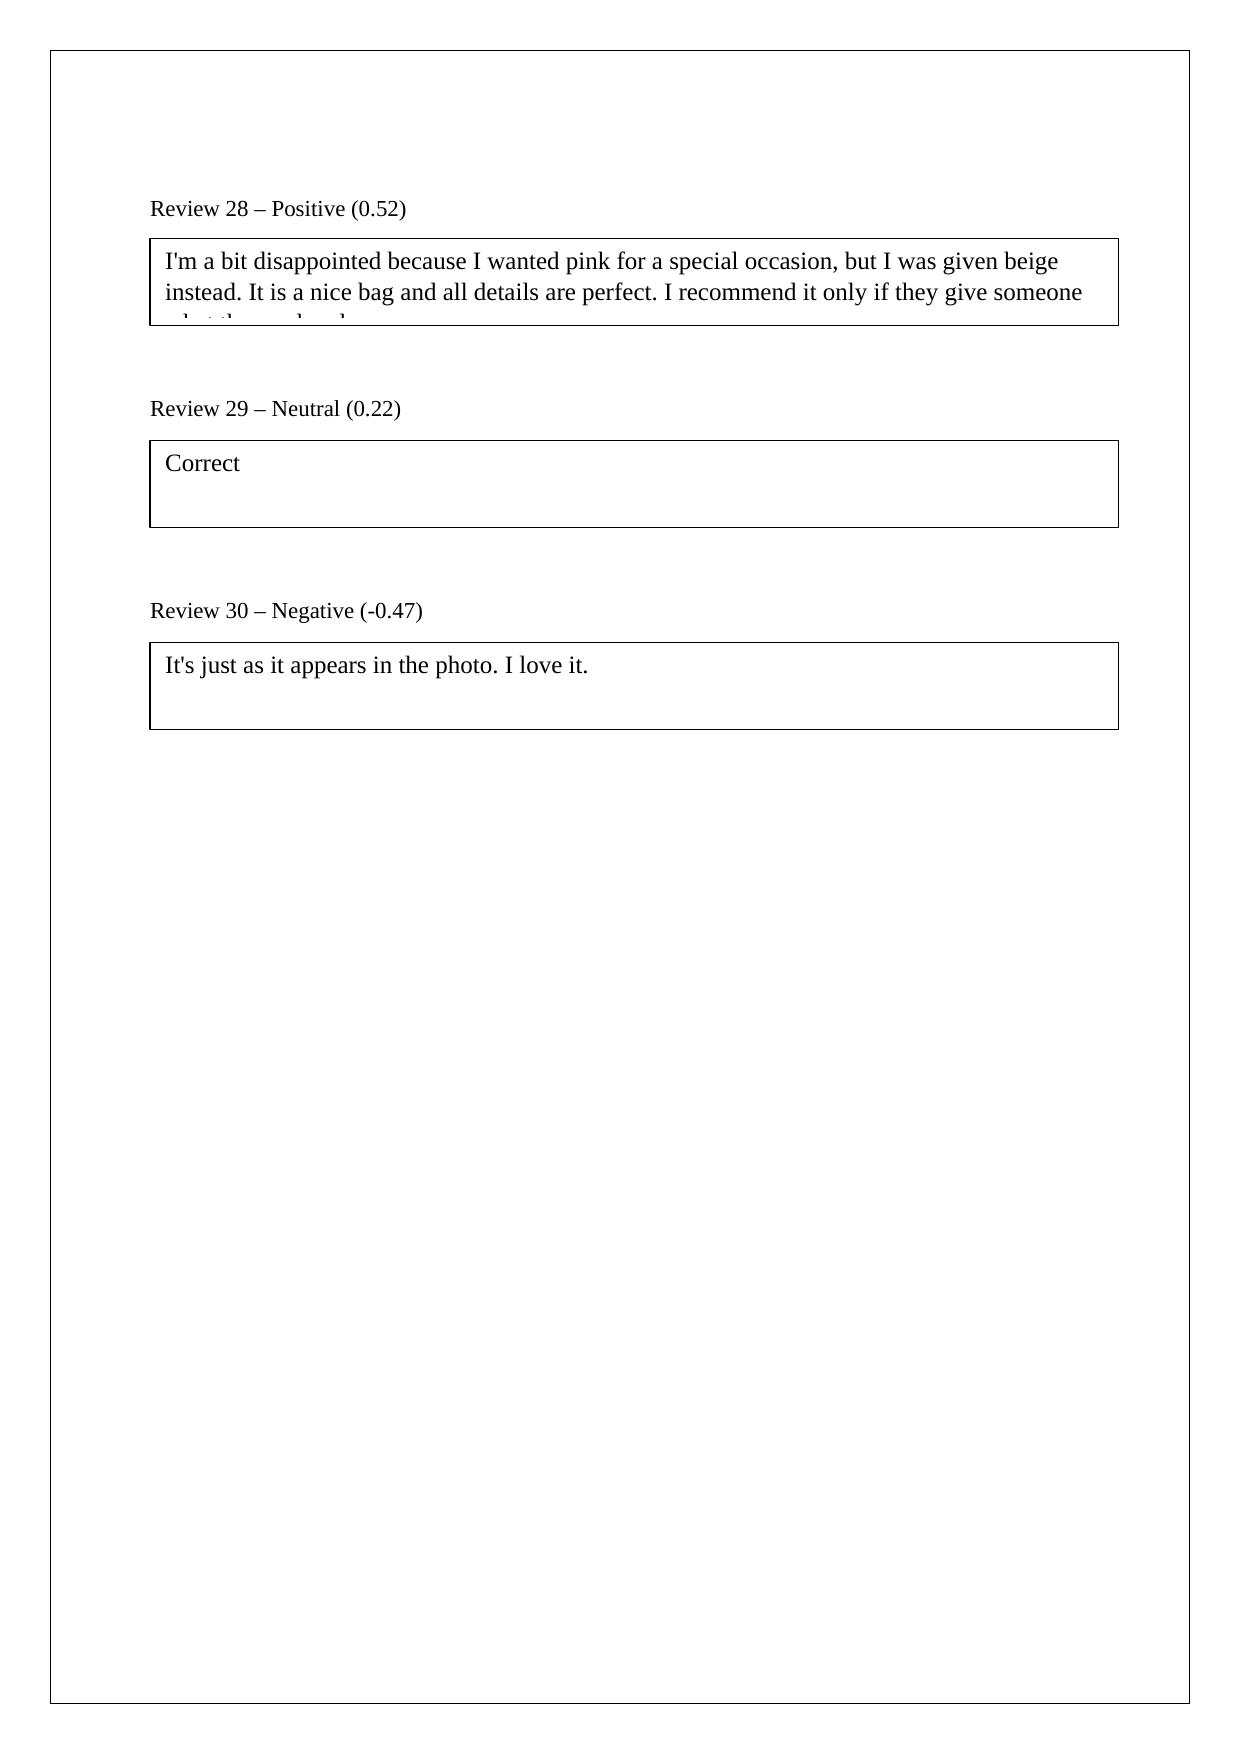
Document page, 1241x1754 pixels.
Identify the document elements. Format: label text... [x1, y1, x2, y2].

text Review 28 – Positive (0.52) [150, 195, 1090, 221]
text Review 29 – Neutral (0.22) [150, 396, 1090, 422]
text Review 30 – Negative (-0.47) [150, 597, 1090, 624]
